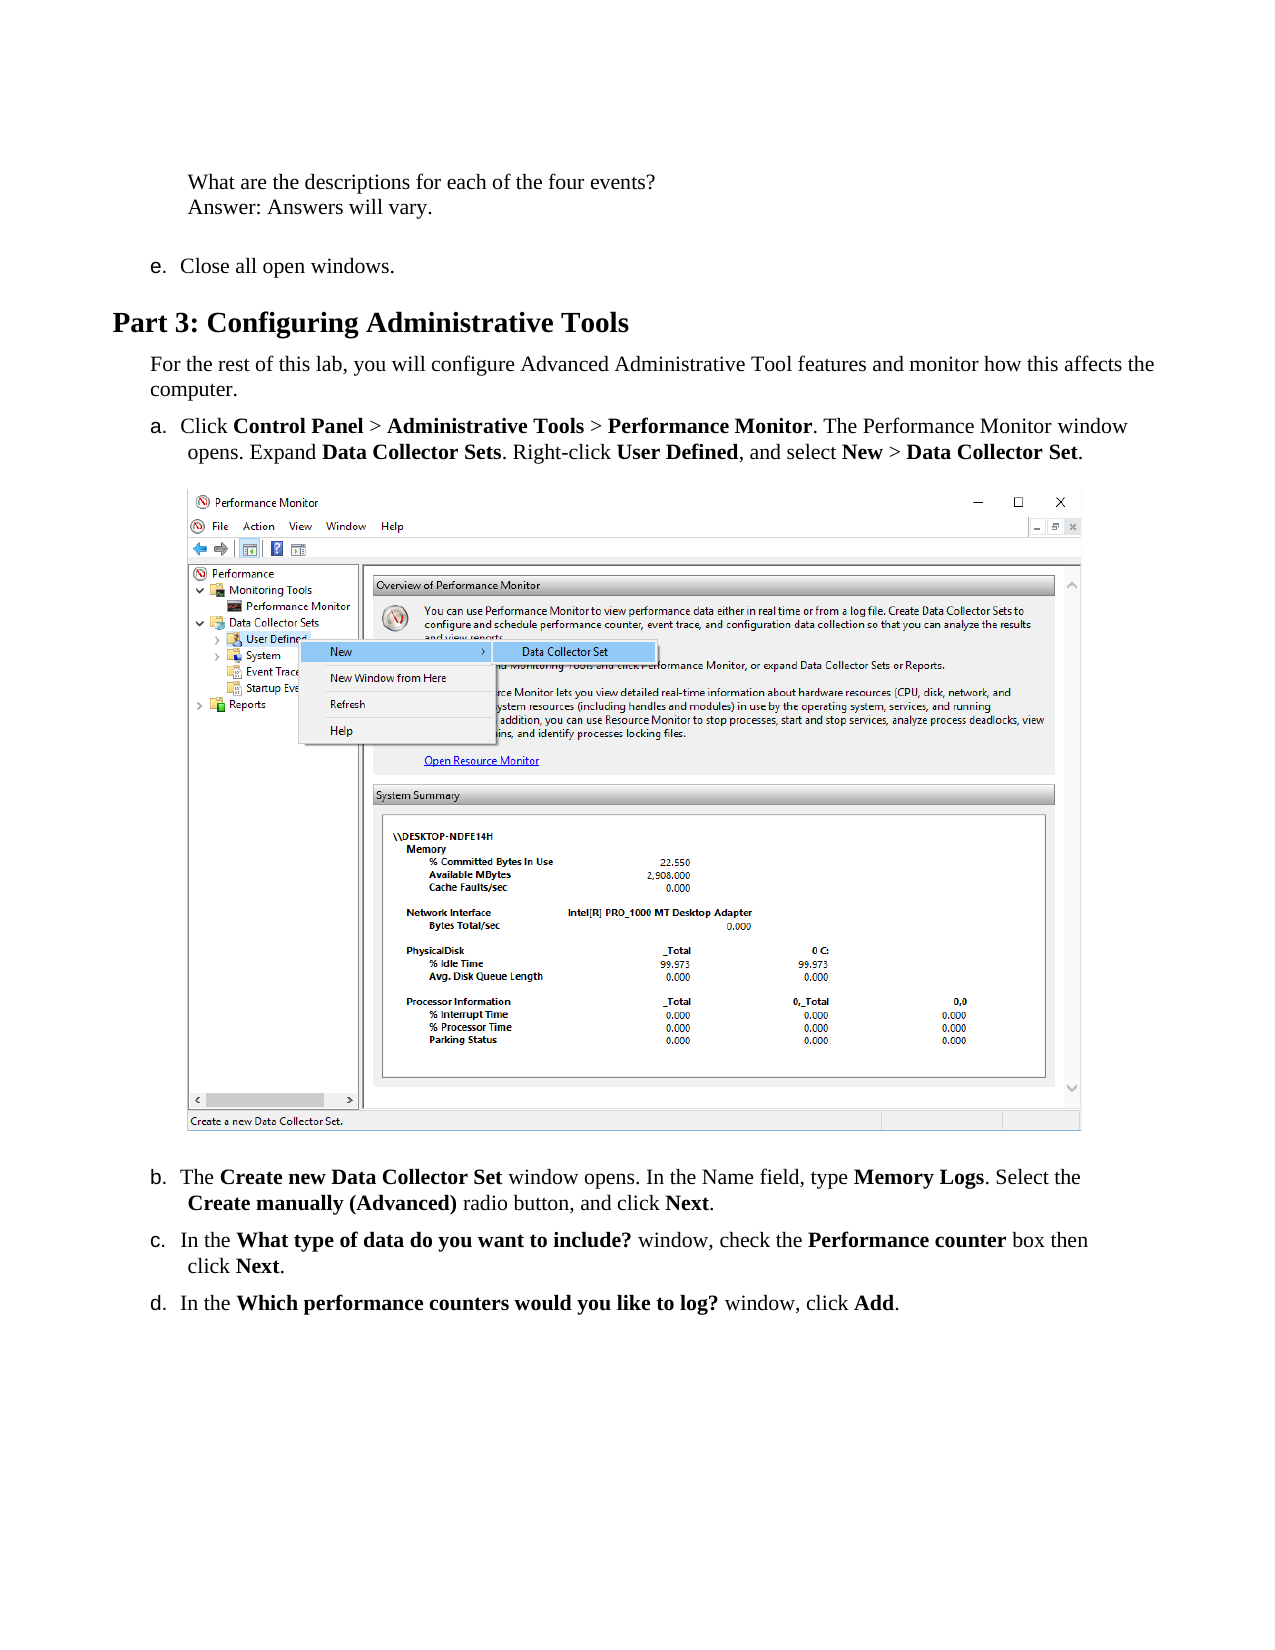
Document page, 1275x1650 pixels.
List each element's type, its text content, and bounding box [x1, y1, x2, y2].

subtitle Part 3: Configuring Administrative Tools [112, 305, 1169, 338]
list In the Which performance counters would you like to log? window, click Add. [150, 1290, 1169, 1316]
list Click Control Panel > Administrative Tools > Performance Monitor. The Performance Monitor window opens. Expand Data Collector Sets. Right-click User Defined, and select New > Data Collector Set. [150, 413, 1152, 464]
text Create manually (Advanced) radio button, and click Next. [187, 1190, 1169, 1215]
text For the rest of this lab, you will configure Advanced Administrative Tool features and monitor how this affects the computer. [150, 351, 1169, 401]
list In the What type of data do you want to include? window, check the Performance counter box then click Next. [150, 1227, 1133, 1278]
picture [187, 489, 1082, 1131]
text What are the descriptions for each of the four events? [187, 169, 1169, 194]
text Answer: Answers will vary. [187, 194, 1169, 219]
list Close all open windows. [150, 253, 1169, 278]
list The Create new Data Collector Set window opens. In the Name field, type Memory Logs. Select the [150, 1164, 1169, 1189]
